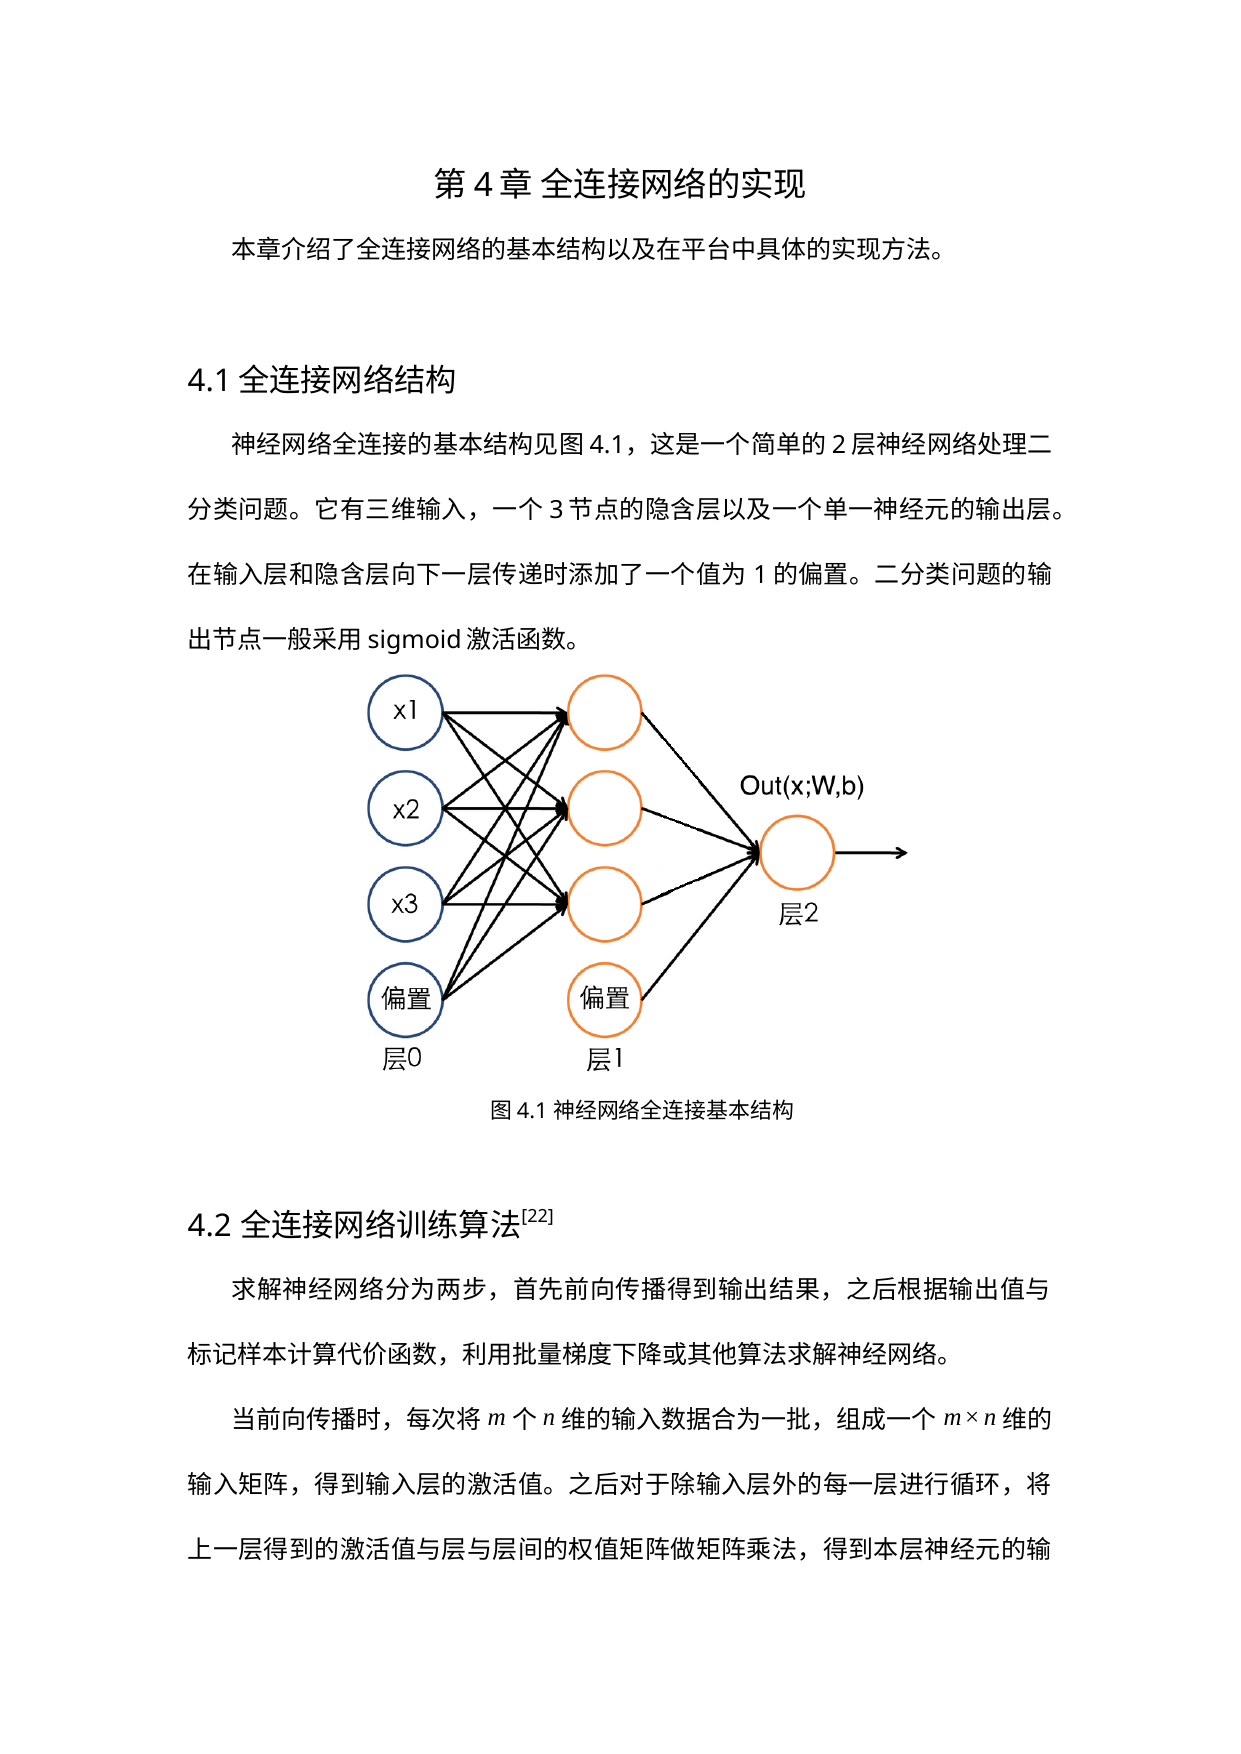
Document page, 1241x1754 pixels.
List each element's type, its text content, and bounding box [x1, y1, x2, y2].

text 本章介绍了全连接网络的基本结构以及在平台中具体的实现方法。 [187, 215, 1053, 280]
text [187, 1385, 1053, 1580]
text 求解神经网络分为两步，首先前向传播得到输出结果，之后根据输出值与标记样本计算代价函数，利用批量梯度下降或其他算法求解神经网络。 [187, 1255, 1053, 1385]
text 第4章 全连接网络的实现 [187, 150, 1053, 215]
text 神经网络全连接的基本结构见图4.1，这是一个简单的2层神经网络处理二分类问题。它有三维输入，一个3节点的隐含层以及一个单一神经元的输出层。在输入层和隐含层向下一层传递时添加了一个值为1的偏置。二分类问题的输出节点一般采用sigmoid激活函数。 [187, 410, 1053, 670]
text 4.2 全连接网络训练算法[] [187, 1190, 1053, 1255]
text 图4.1 神经网络全连接基本结构 [187, 1092, 1053, 1125]
text 4.1全连接网络结构 [187, 345, 1053, 410]
picture [351, 670, 933, 1079]
